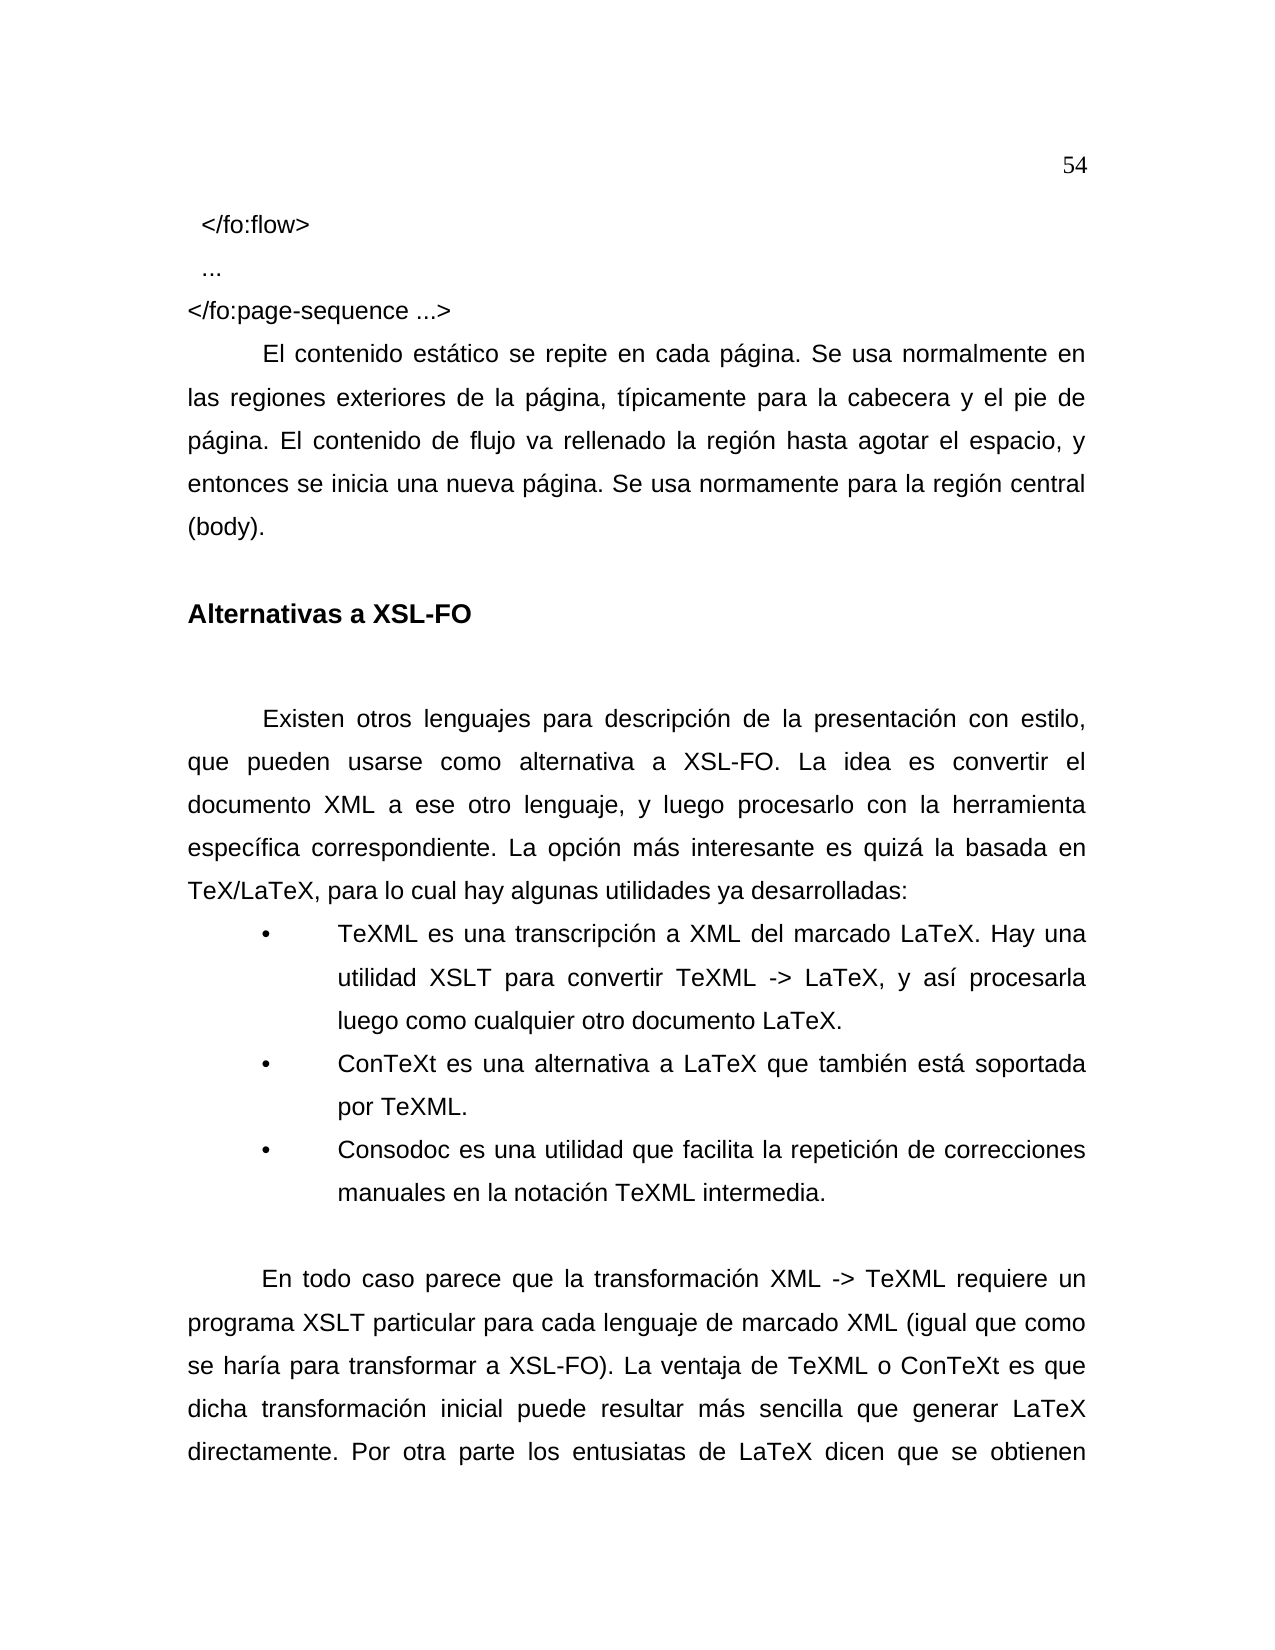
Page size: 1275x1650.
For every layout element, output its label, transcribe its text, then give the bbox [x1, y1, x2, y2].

text ... [187, 253, 1087, 282]
text • ConTeXt es una alternativa a LaTeX que también está soportada por TeXML. [261, 1049, 1087, 1121]
text • TeXML es una transcripción a XML del marcado LaTeX. Hay una utilidad XSLT para convertir TeXML -> LaTeX, y así procesarla luego como cualquier otro documento LaTeX. [261, 919, 1087, 1034]
text Existen otros lenguajes para descripción de la presentación con estilo, que pueden usarse como alternativa a XSL-FO. La idea es convertir el documento XML a ese otro lenguaje, y luego procesarlo con la herramienta específica correspondiente. La opción más interesante es quizá la basada en TeX/LaTeX, para lo cual hay algunas utilidades ya desarrolladas: [187, 704, 1087, 905]
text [187, 1264, 1087, 1466]
text • Consodoc es una utilidad que facilita la repetición de correcciones manuales en la notación TeXML intermedia. [261, 1135, 1087, 1207]
subtitle Alternativas a XSL-FO [187, 598, 1087, 629]
text </fo:flow> [187, 210, 1087, 239]
text </fo:page-sequence ...> [187, 296, 1087, 325]
text El contenido estático se repite en cada página. Se usa normalmente en las regiones exteriores de la página, típicamente para la cabecera y el pie de página. El contenido de flujo va rellenado la región hasta agotar el espacio, y entonces se inicia una nueva página. Se usa normamente para la región central (body). [187, 339, 1087, 541]
